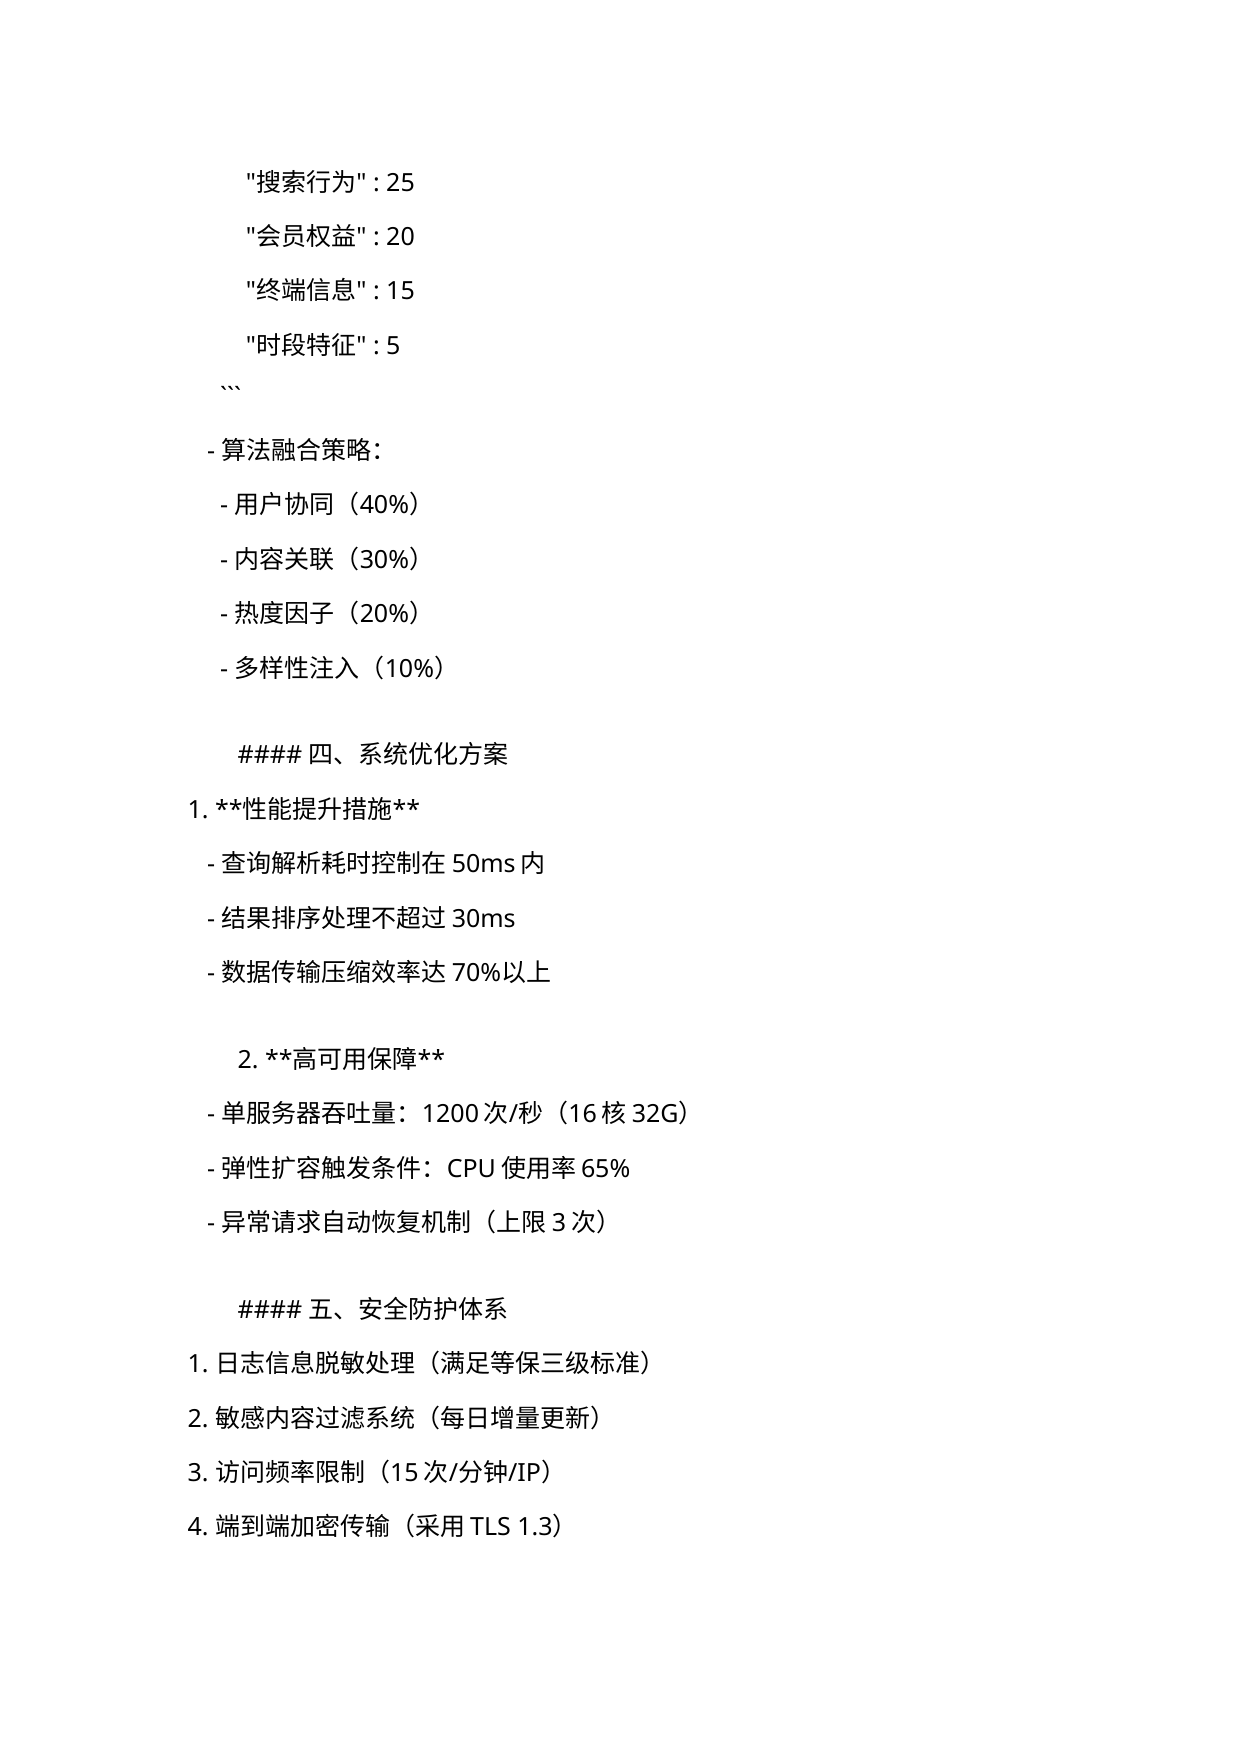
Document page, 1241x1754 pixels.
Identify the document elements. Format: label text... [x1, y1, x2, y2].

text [187, 162, 1053, 684]
text #### 五、安全防护体系 1. 日志信息脱敏处理（满足等保三级标准） 2. 敏感内容过滤系统（每日增量更新） 3. 访问频率限制（15次/分钟/IP） 4. 端到端加密传输（采用TLS 1.3） [187, 1289, 1053, 1543]
text #### 四、系统优化方案 1. **性能提升措施** - 查询解析耗时控制在50ms内 - 结果排序处理不超过30ms - 数据传输压缩效率达70%以上 [187, 735, 1053, 989]
text 2. **高可用保障** - 单服务器吞吐量：1200次/秒（16核32G） - 弹性扩容触发条件：CPU使用率65% - 异常请求自动恢复机制（上限3次） [187, 1039, 1053, 1239]
